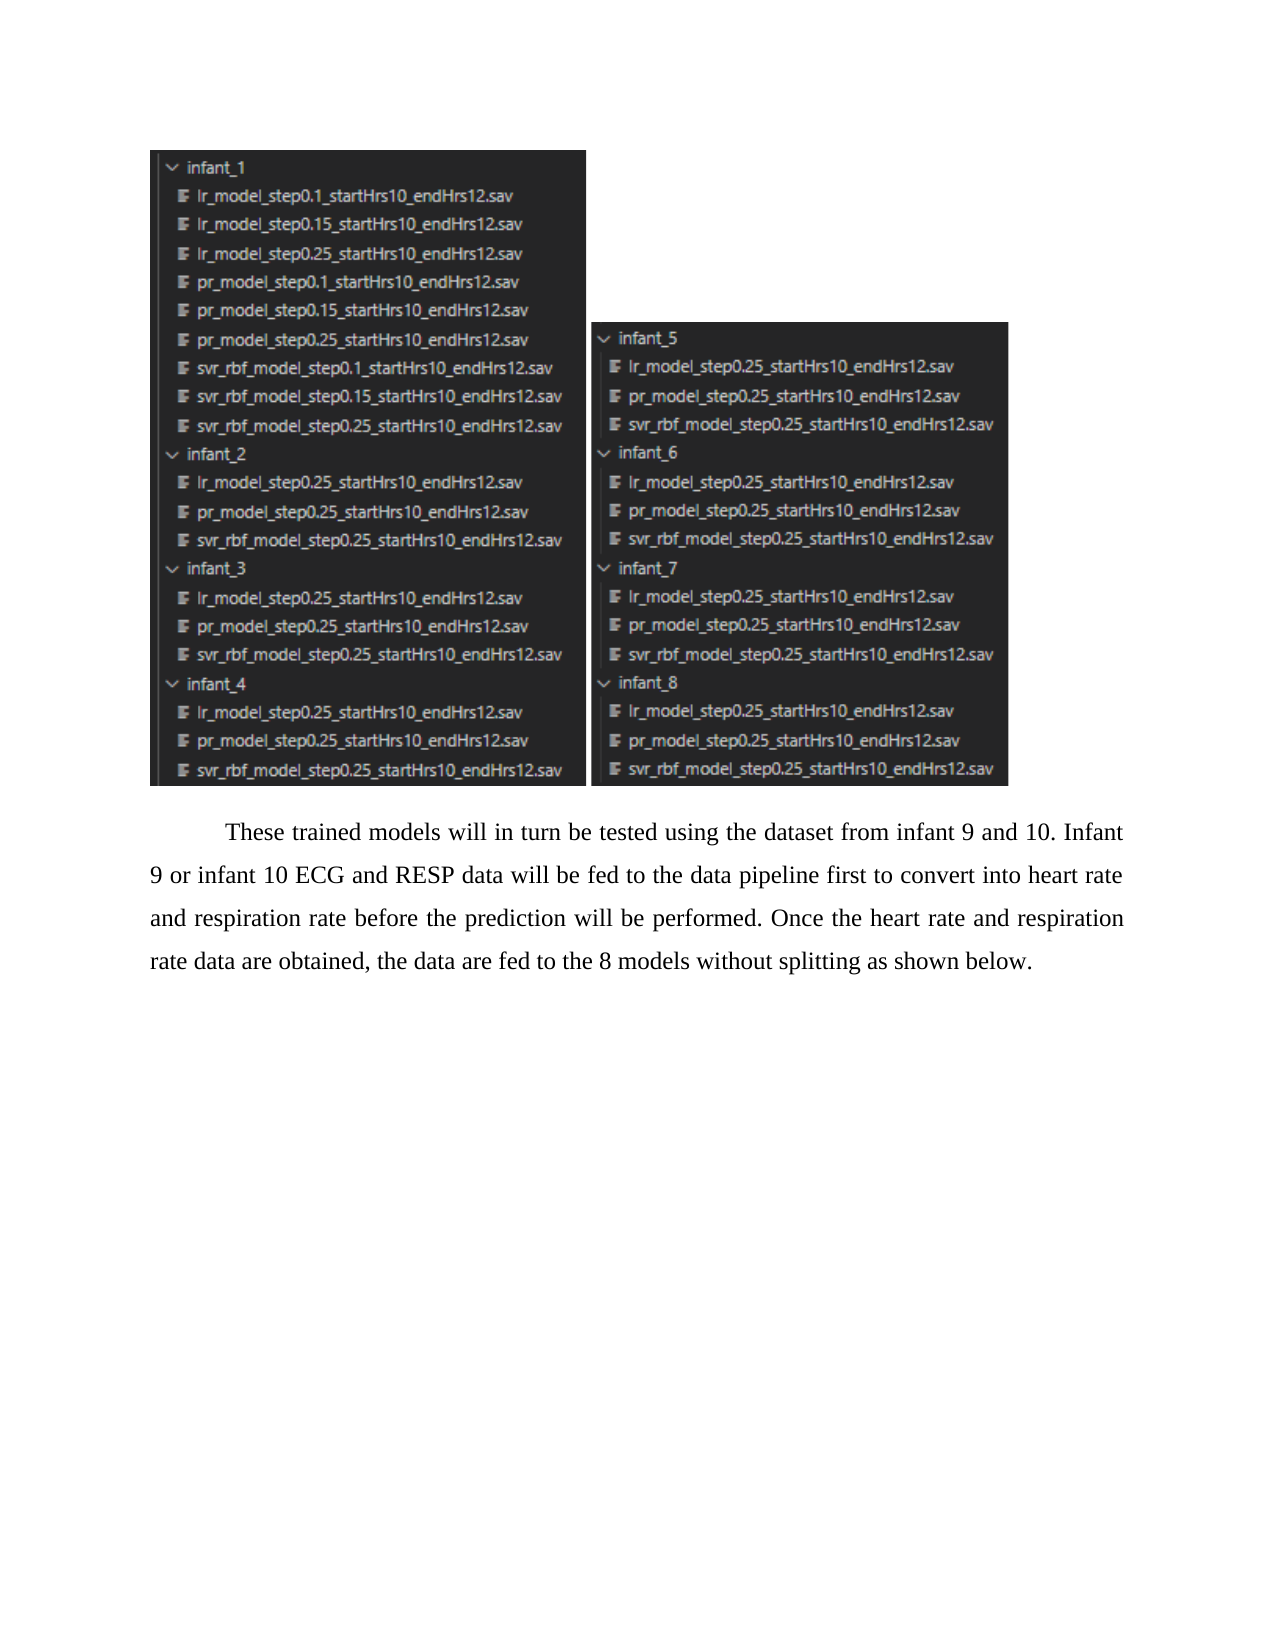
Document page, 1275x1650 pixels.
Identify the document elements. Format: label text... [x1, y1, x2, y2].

text These trained models will in turn be tested using the dataset from infant 9 and 10. Infant 9 or infant 10 ECG and RESP data will be fed to the data pipeline first to convert into heart rate and respiration rate before the prediction will be performed. Once the heart rate and respiration rate data are obtained, the data are fed to the 8 models without splitting as shown below. [150, 817, 1125, 975]
picture [150, 150, 587, 786]
picture [591, 322, 1009, 786]
